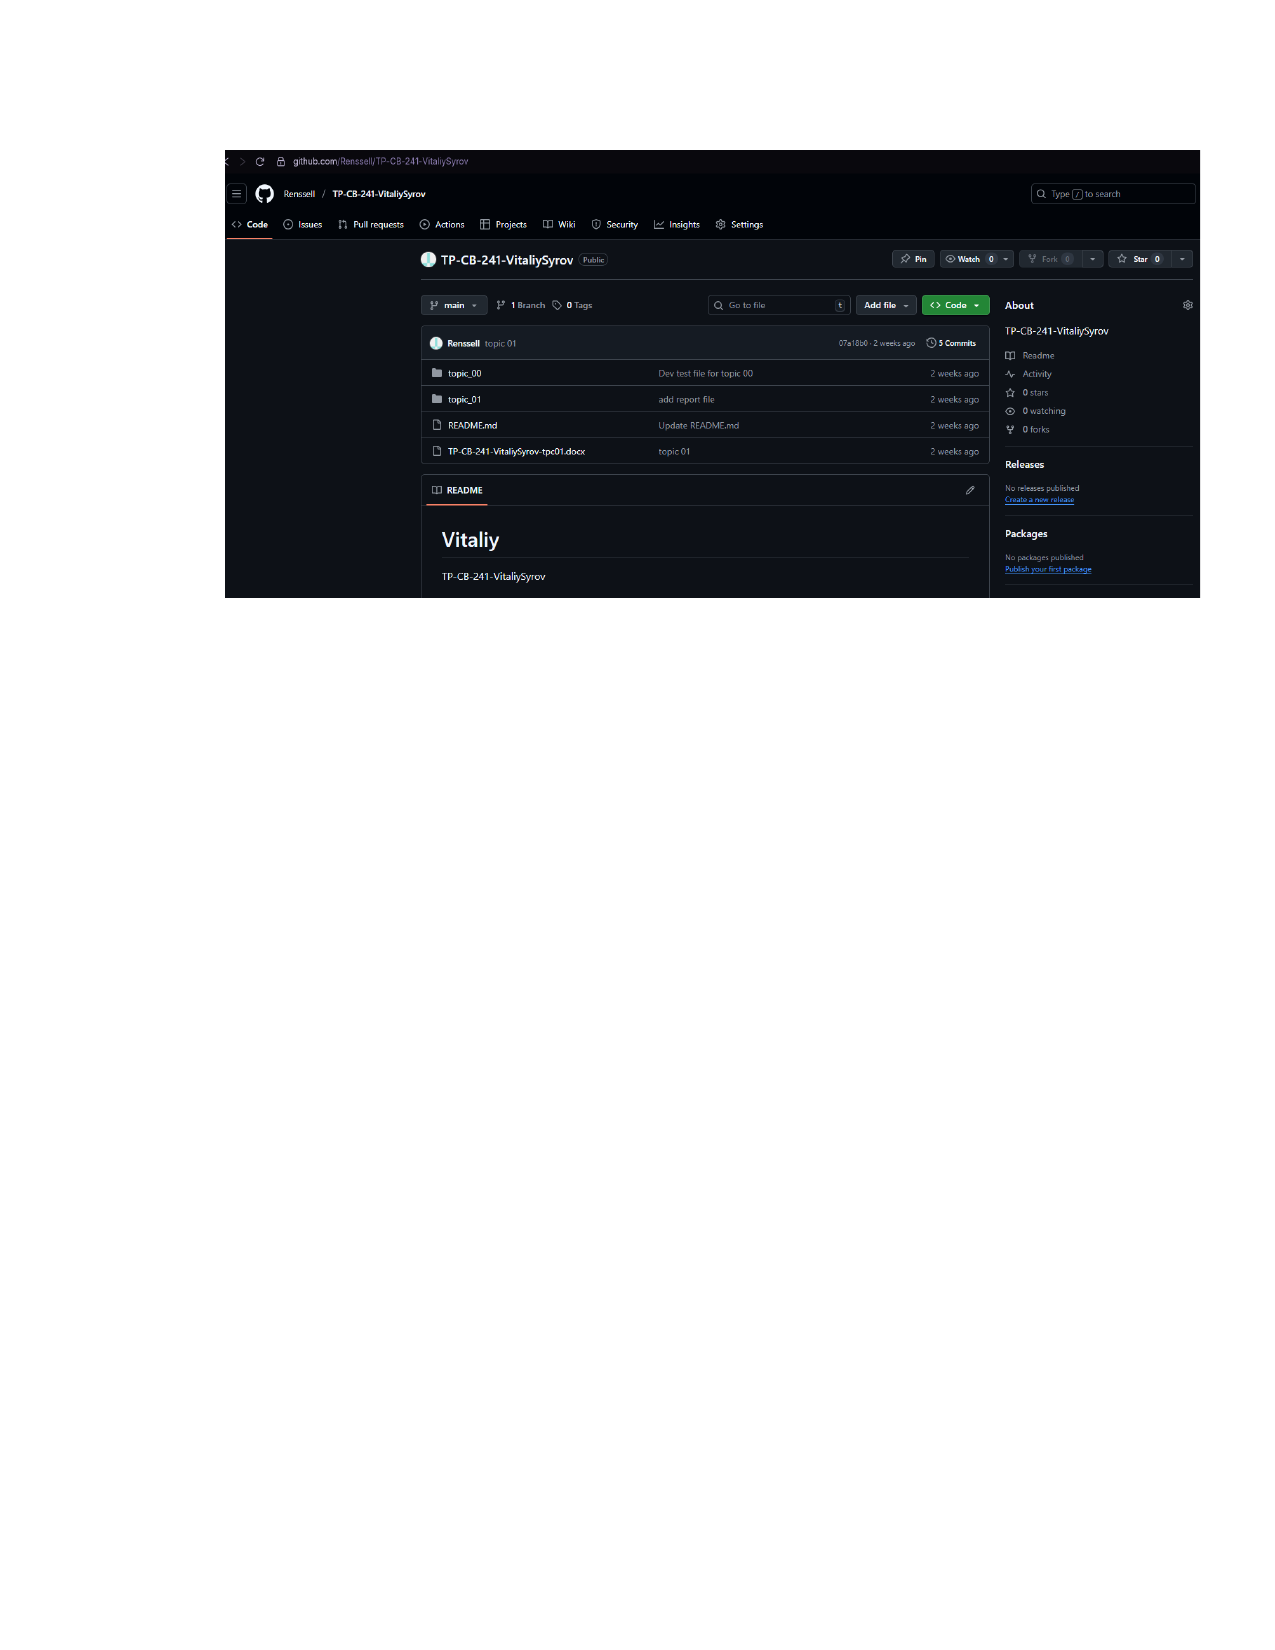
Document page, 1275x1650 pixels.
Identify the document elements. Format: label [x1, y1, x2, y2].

picture [225, 150, 1200, 598]
